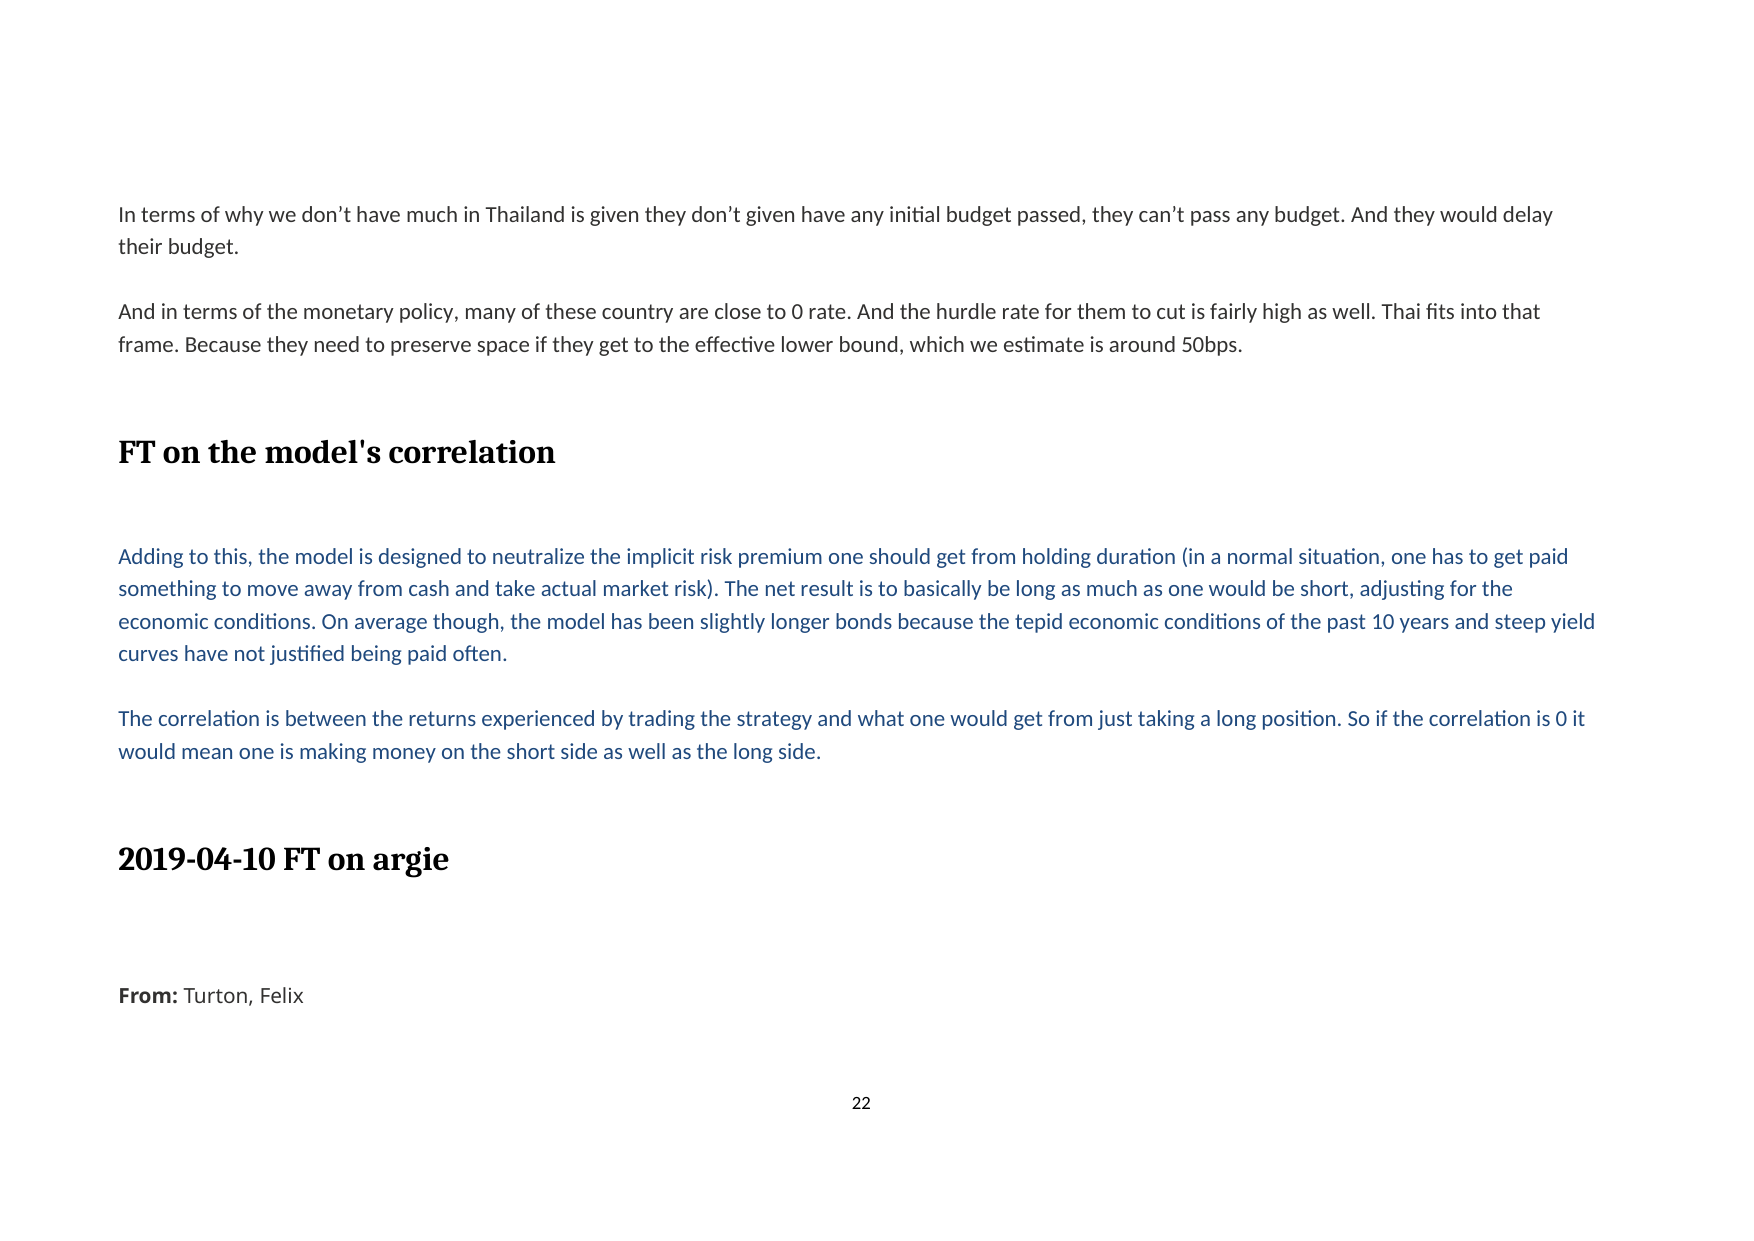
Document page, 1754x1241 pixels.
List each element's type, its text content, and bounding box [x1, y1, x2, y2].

text And in terms of the monetary policy, many of these country are close to 0 rate. And the hurdle rate for them to cut is fairly high as well. Thai fits into that frame. Because they need to preserve space if they get to the effective lower bound, which we estimate is around 50bps. [118, 295, 1604, 360]
text The correlation is between the returns experienced by trading the strategy and what one would get from just taking a long position. So if the correlation is 0 it would mean one is making money on the short side as well as the long side. [118, 702, 1604, 767]
subtitle 2019-04-10 FT on argie [118, 827, 1604, 892]
text Adding to this, the model is designed to neutralize the implicit risk premium one should get from holding duration (in a normal situation, one has to get paid something to move away from cash and take actual market risk). The net result is to basically be long as much as one would be short, adjusting for the economic conditions. On average though, the model has been slightly longer bonds because the tepid economic conditions of the past 10 years and steep yield curves have not justified being paid often. [118, 540, 1604, 670]
text In terms of why we don’t have much in Thailand is given they don’t given have any initial budget passed, they can’t pass any budget. And they would delay their budget. [118, 198, 1604, 263]
text From: Turton, Felix Sent: 10 April 2019 09:49 To: Yang, Justin Subject: RE: Argie [118, 979, 1604, 1012]
subtitle FT on the model's correlation [118, 420, 1604, 485]
